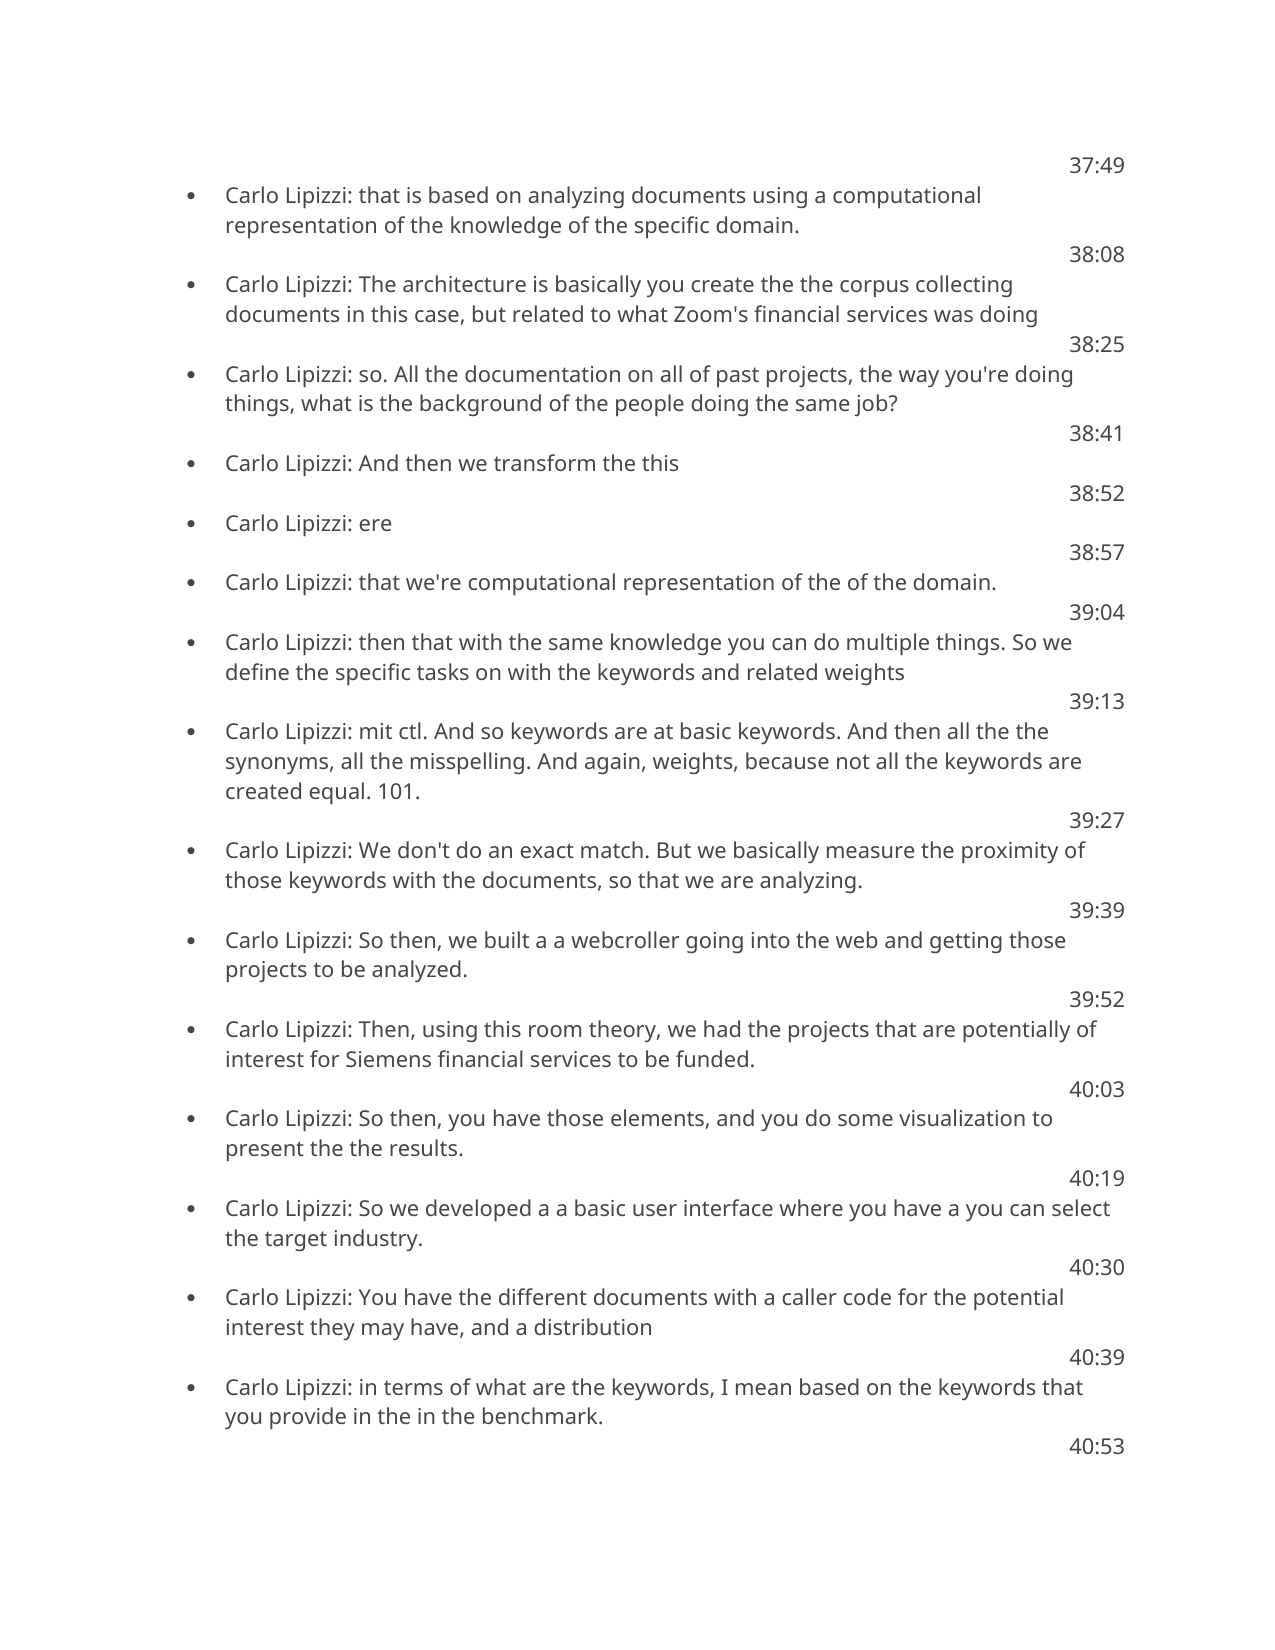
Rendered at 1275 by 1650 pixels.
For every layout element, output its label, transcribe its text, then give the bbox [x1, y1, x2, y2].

text 39:27 [225, 805, 1125, 835]
text 38:52 [225, 478, 1125, 507]
list Carlo Lipizzi: ere [187, 507, 1125, 537]
text 37:49 [225, 150, 1125, 180]
list Carlo Lipizzi: that we're computational representation of the of the domain. [187, 567, 1125, 597]
list Carlo Lipizzi: then that with the same knowledge you can do multiple things. So we define the specific tasks on with the keywords and related weights [187, 627, 1125, 686]
text 38:08 [225, 239, 1125, 269]
list Carlo Lipizzi: The architecture is basically you create the the corpus collecting documents in this case, but related to what Zoom's financial services was doing [187, 269, 1125, 329]
text 39:04 [225, 597, 1125, 627]
list Carlo Lipizzi: that is based on analyzing documents using a computational representation of the knowledge of the specific domain. [187, 180, 1125, 239]
list Carlo Lipizzi: You have the different documents with a caller code for the potential interest they may have, and a distribution [187, 1282, 1125, 1342]
text 39:52 [225, 984, 1125, 1014]
text 38:57 [225, 537, 1125, 567]
list Carlo Lipizzi: So then, we built a a webcroller going into the web and getting those projects to be analyzed. [187, 924, 1125, 984]
list Carlo Lipizzi: mit ctl. And so keywords are at basic keywords. And then all the the synonyms, all the misspelling. And again, weights, because not all the keywords are created equal. 101. [187, 716, 1125, 805]
text 40:39 [225, 1342, 1125, 1371]
list Carlo Lipizzi: So we developed a a basic user interface where you have a you can select the target industry. [187, 1193, 1125, 1252]
text 39:39 [225, 895, 1125, 924]
text 38:25 [225, 329, 1125, 358]
text 39:13 [225, 686, 1125, 716]
list Carlo Lipizzi: so. All the documentation on all of past projects, the way you're doing things, what is the background of the people doing the same job? [187, 358, 1125, 418]
list Carlo Lipizzi: And then we transform the this [187, 448, 1125, 478]
text 40:03 [225, 1073, 1125, 1103]
list Carlo Lipizzi: Then, using this room theory, we had the projects that are potentially of interest for Siemens financial services to be funded. [187, 1014, 1125, 1073]
list Carlo Lipizzi: in terms of what are the keywords, I mean based on the keywords that you provide in the in the benchmark. [187, 1371, 1125, 1431]
text 40:19 [225, 1163, 1125, 1193]
list Carlo Lipizzi: We don't do an exact match. But we basically measure the proximity of those keywords with the documents, so that we are analyzing. [187, 835, 1125, 895]
text 40:53 [225, 1431, 1125, 1461]
list Carlo Lipizzi: So then, you have those elements, and you do some visualization to present the the results. [187, 1103, 1125, 1163]
text 38:41 [225, 418, 1125, 448]
text 40:30 [225, 1252, 1125, 1282]
